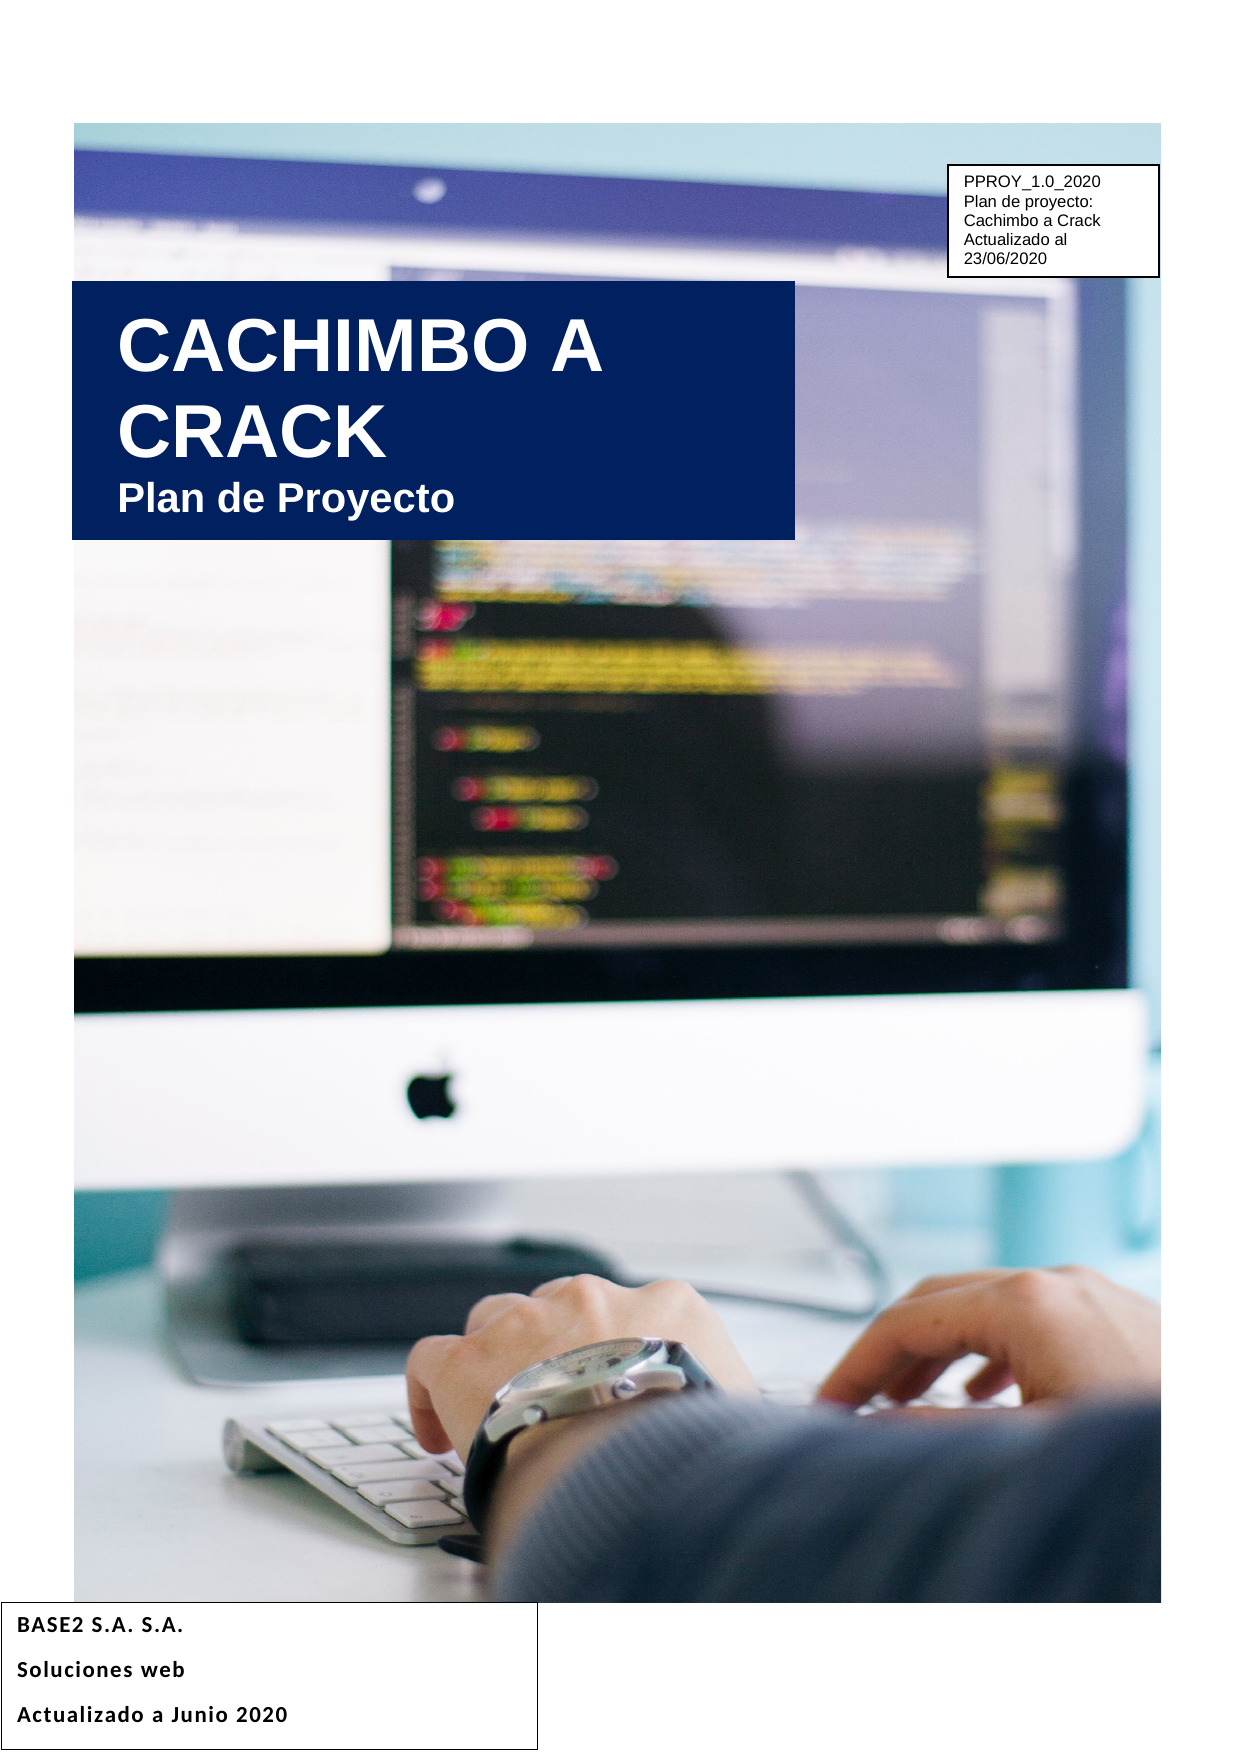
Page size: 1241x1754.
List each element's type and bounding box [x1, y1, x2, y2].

picture [74, 123, 1162, 1603]
